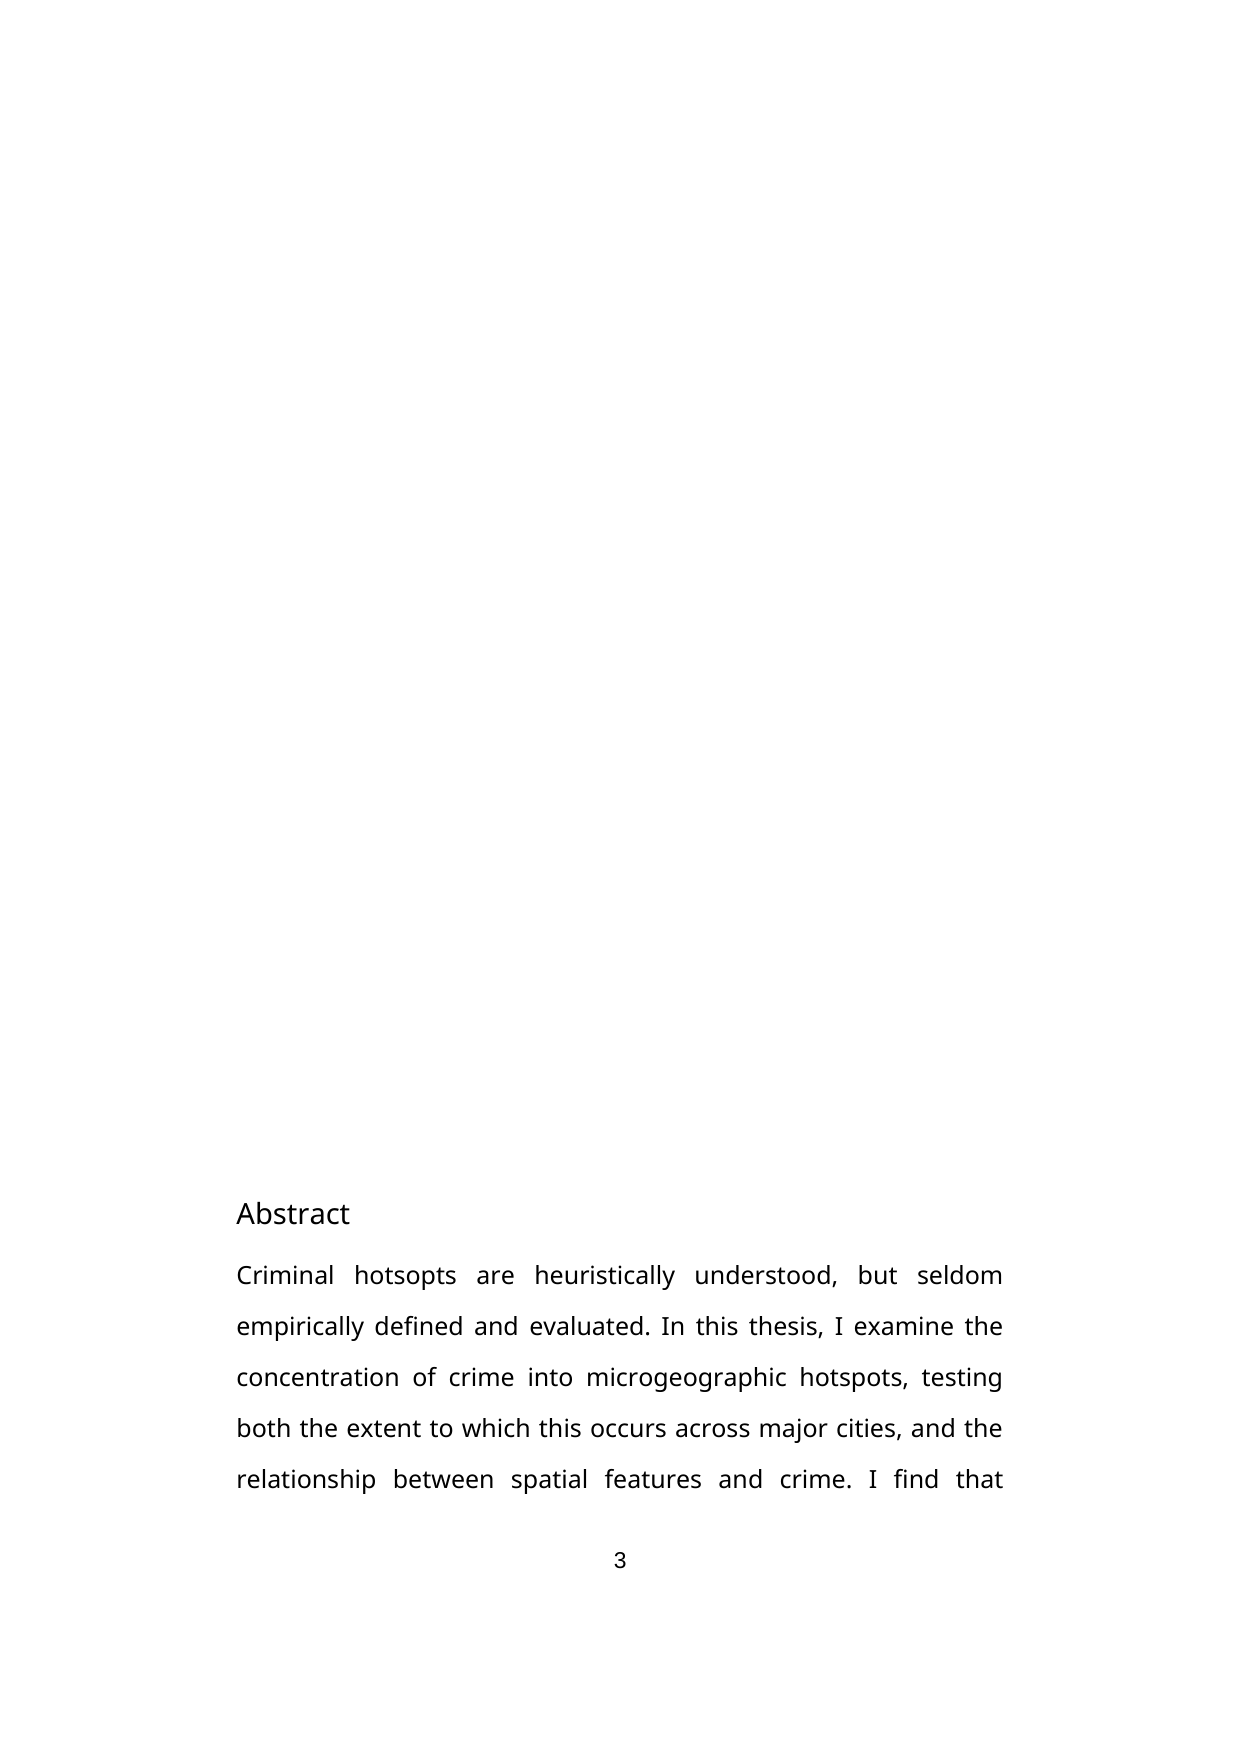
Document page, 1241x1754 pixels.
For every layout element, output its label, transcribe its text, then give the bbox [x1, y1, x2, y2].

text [236, 1258, 1004, 1496]
subtitle Abstract [236, 1193, 1004, 1233]
